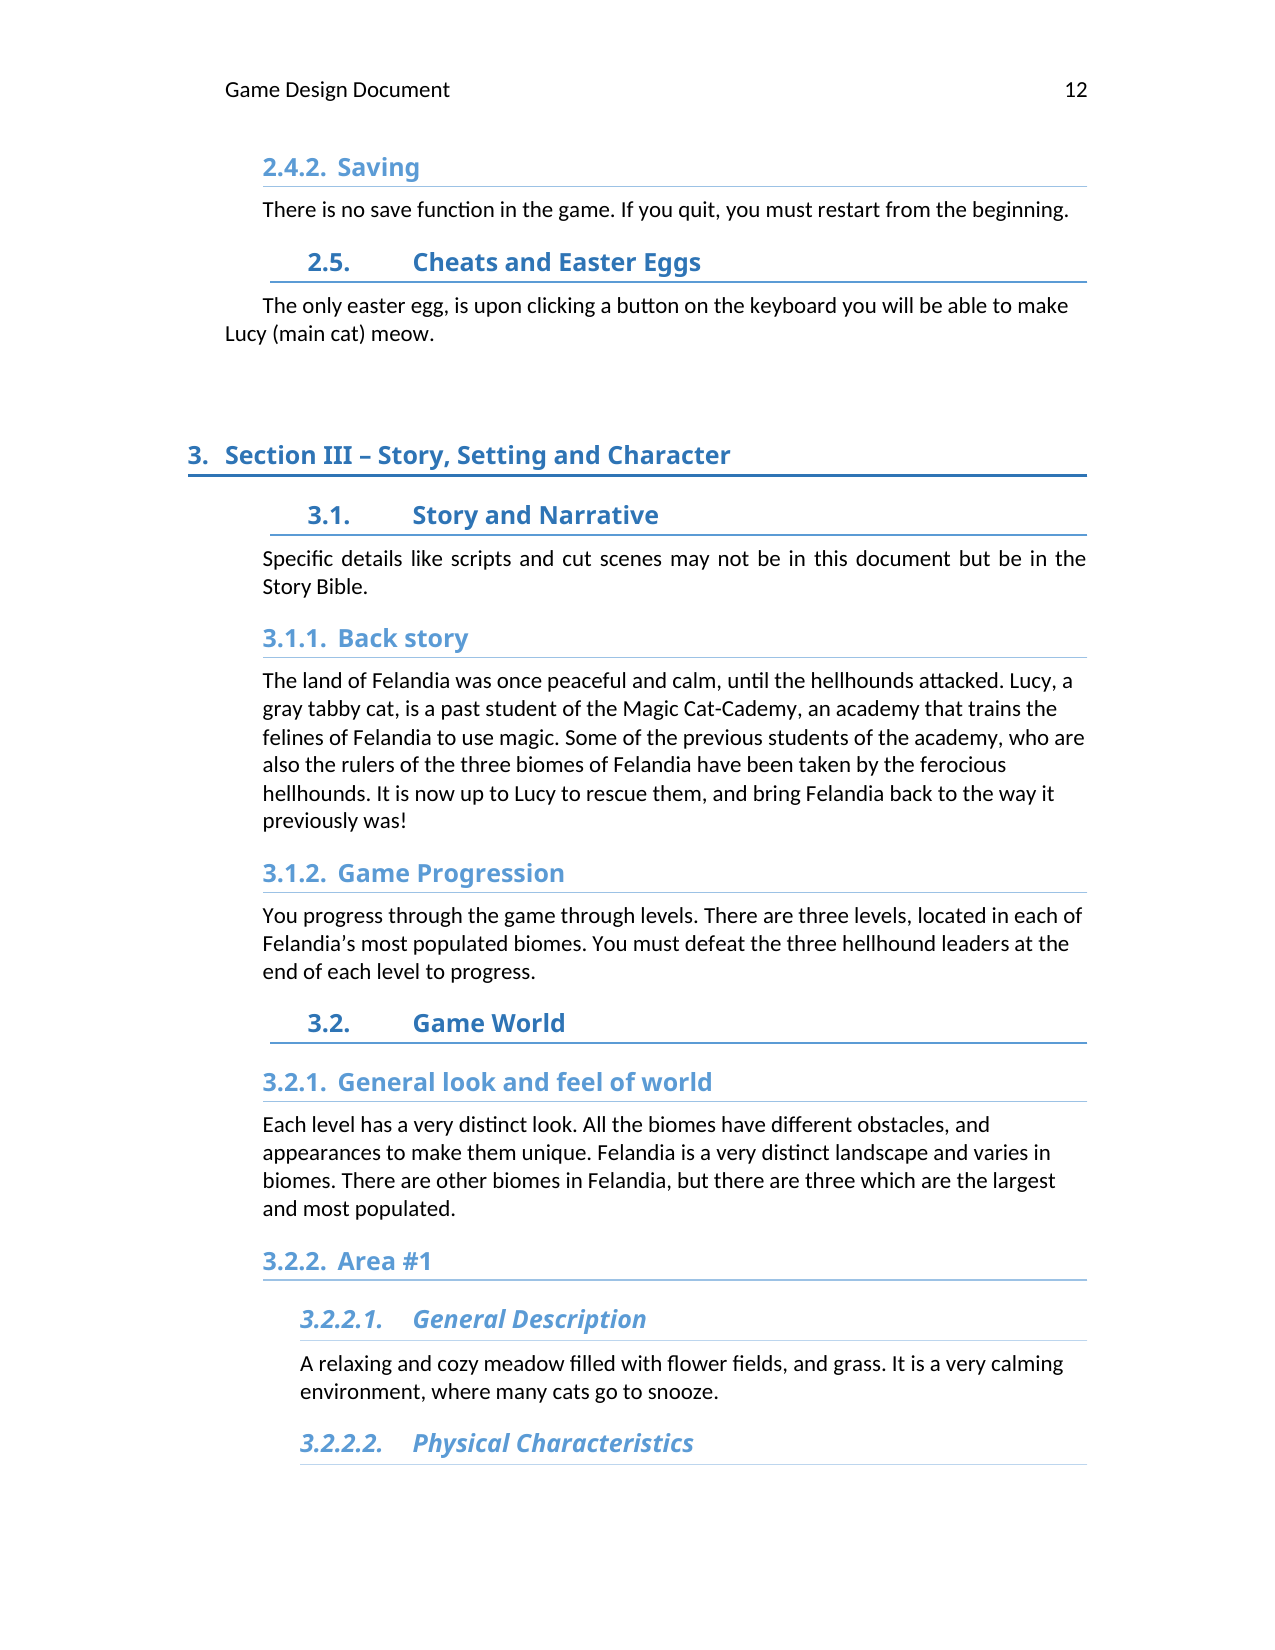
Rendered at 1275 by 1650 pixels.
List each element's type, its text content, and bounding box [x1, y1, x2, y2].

text The land of Felandia was once peaceful and calm, until the hellhounds attacked. Lucy, a gray tabby cat, is a past student of the Magic Cat-Cademy, an academy that trains the felines of Felandia to use magic. Some of the previous students of the academy, who are also the rulers of the three biomes of Felandia have been taken by the ferocious hellhounds. It is now up to Lucy to rescue them, and bring Felandia back to the way it previously was! [262, 667, 1087, 835]
subtitle Cheats and Easter Eggs [270, 244, 1087, 281]
subtitle Story and Narrative [270, 498, 1087, 534]
subtitle Area #1 [262, 1243, 1087, 1281]
text You progress through the game through levels. There are three levels, located in each of Felandia’s most populated biomes. You must defeat the three hellhound leaders at the end of each level to progress. [262, 901, 1087, 985]
subtitle General look and feel of world [262, 1065, 1087, 1102]
text There is no save function in the game. If you quit, you must restart from the beginning. [225, 196, 1087, 223]
subtitle Game World [270, 1006, 1087, 1042]
text The only easter egg, is upon clicking a button on the keyboard you will be able to make Lucy (main cat) meow. [225, 291, 1087, 347]
subtitle Back story [262, 621, 1087, 658]
subtitle Saving [262, 150, 1087, 187]
text Specific details like scripts and cut scenes may not be in this document but be in the Story Bible. [262, 544, 1087, 600]
subtitle Physical Characteristics [300, 1426, 1087, 1464]
text A relaxing and cozy meadow filled with flower fields, and grass. It is a very calming environment, where many cats go to snooze. [300, 1349, 1087, 1405]
subtitle General Description [300, 1301, 1087, 1340]
subtitle Game Progression [262, 856, 1087, 893]
text Each level has a very distinct look. All the biomes have different obstacles, and appearances to make them unique. Felandia is a very distinct landscape and varies in biomes. There are other biomes in Felandia, but there are three which are the largest and most populated. [262, 1111, 1087, 1223]
subtitle Section III – Story, Setting and Character [187, 437, 1087, 477]
